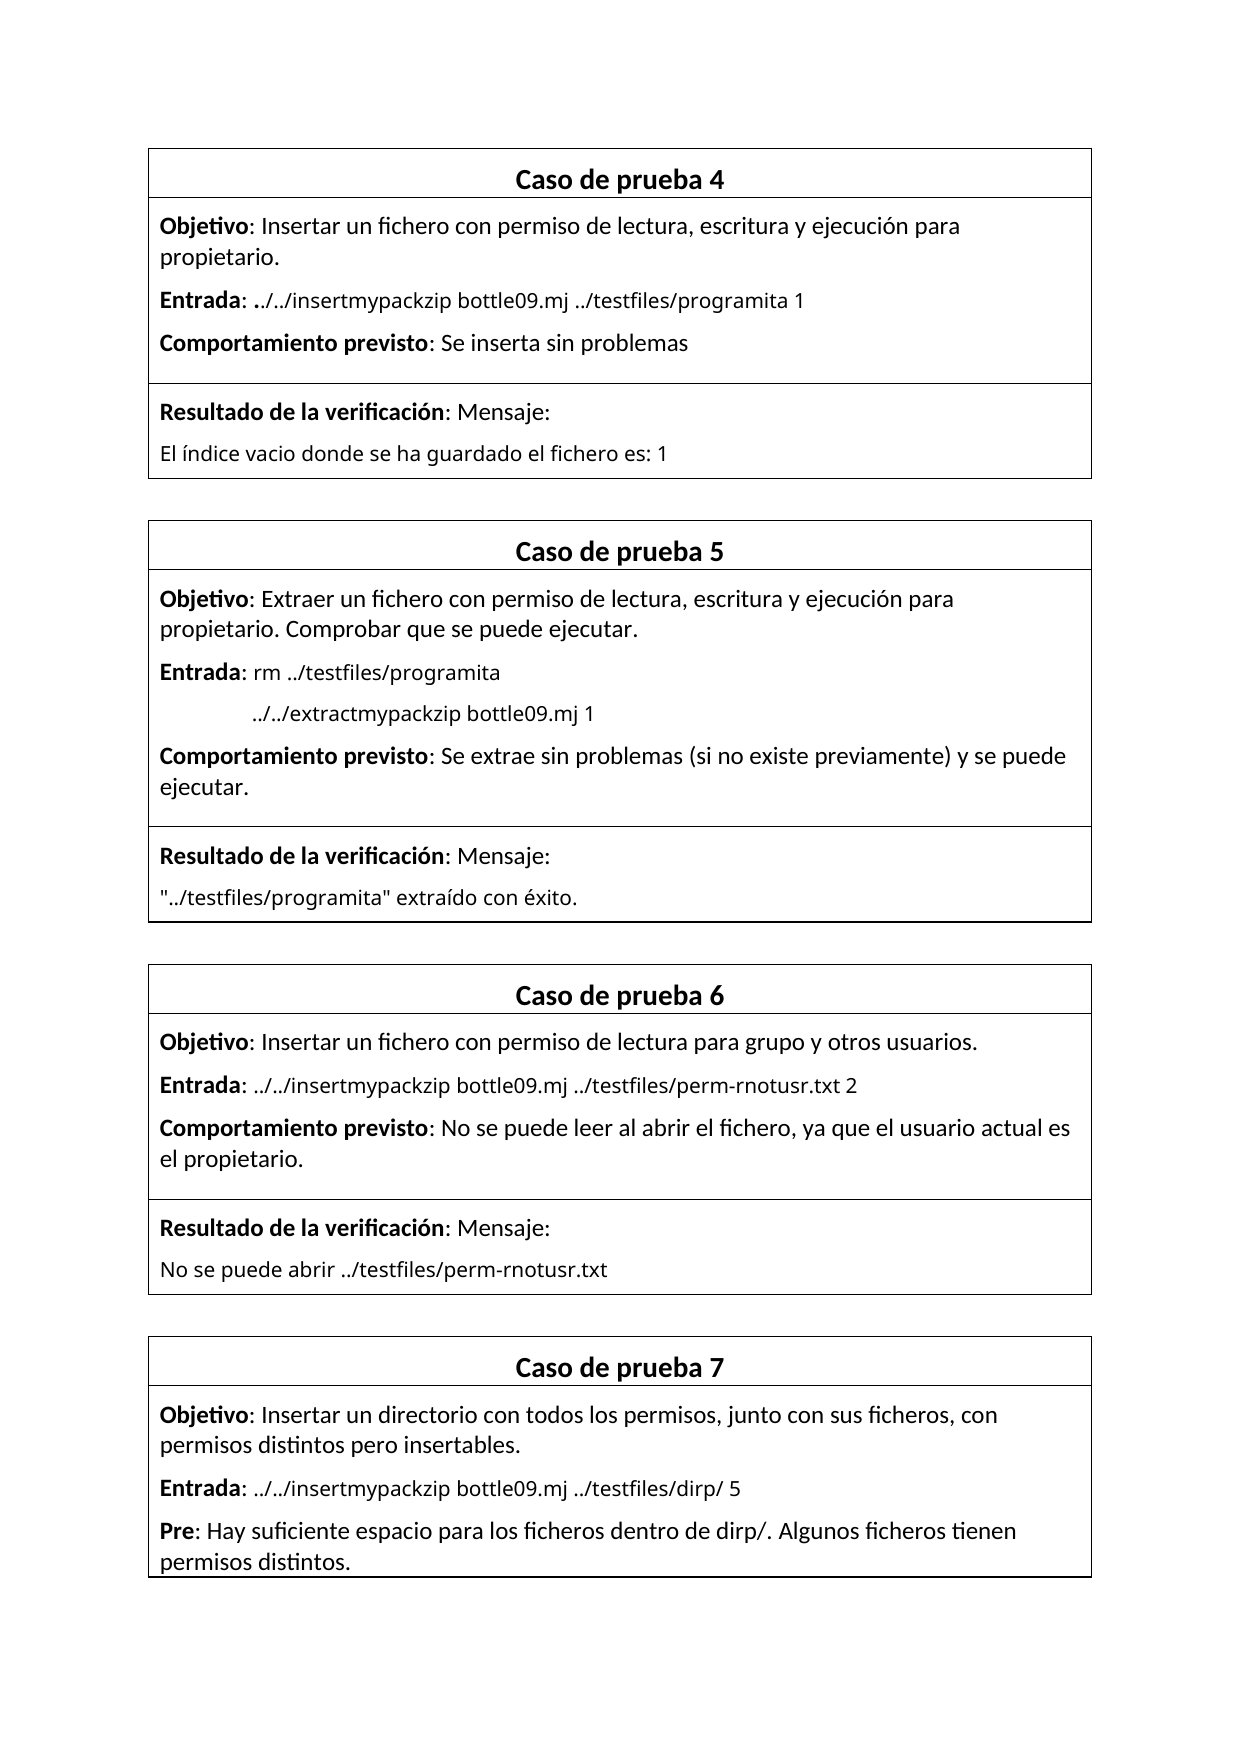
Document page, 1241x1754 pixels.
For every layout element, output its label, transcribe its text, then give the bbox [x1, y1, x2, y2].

table_header Caso de prueba 5 [149, 521, 1091, 569]
table_cell Resultado de la verificación: Mensaje: El índice vacio donde se ha guardado el fichero es: 1 [149, 384, 1091, 478]
table_cell Resultado de la verificación: Mensaje: No se puede abrir ../testfiles/perm-rnotusr.txt [149, 1200, 1091, 1294]
table_header Caso de prueba 4 [149, 149, 1091, 197]
table_cell Objetivo: Insertar un fichero con permiso de lectura para grupo y otros usuarios. Entrada: ../../insertmypackzip bottle09.mj ../testfiles/perm-rnotusr.txt 2 Comportamiento previsto: No se puede leer al abrir el fichero, ya que el usuario actual es el propietario. [149, 1014, 1091, 1198]
table_header Caso de prueba 7 [149, 1337, 1091, 1385]
table_cell Objetivo: Insertar un fichero con permiso de lectura, escritura y ejecución para propietario. Entrada: ../../insertmypackzip bottle09.mj ../testfiles/programita 1 Comportamiento previsto: Se inserta sin problemas [149, 198, 1091, 382]
table_cell Resultado de la verificación: Mensaje: "../testfiles/programita" extraído con éxito. [149, 827, 1091, 921]
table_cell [149, 1386, 1091, 1576]
table_cell Objetivo: Extraer un fichero con permiso de lectura, escritura y ejecución para propietario. Comprobar que se puede ejecutar. Entrada: rm ../testfiles/programita ../../extractmypackzip bottle09.mj 1 Comportamiento previsto: Se extrae sin problemas (si no existe previamente) y se puede ejecutar. [149, 570, 1091, 826]
table_header Caso de prueba 6 [149, 965, 1091, 1013]
